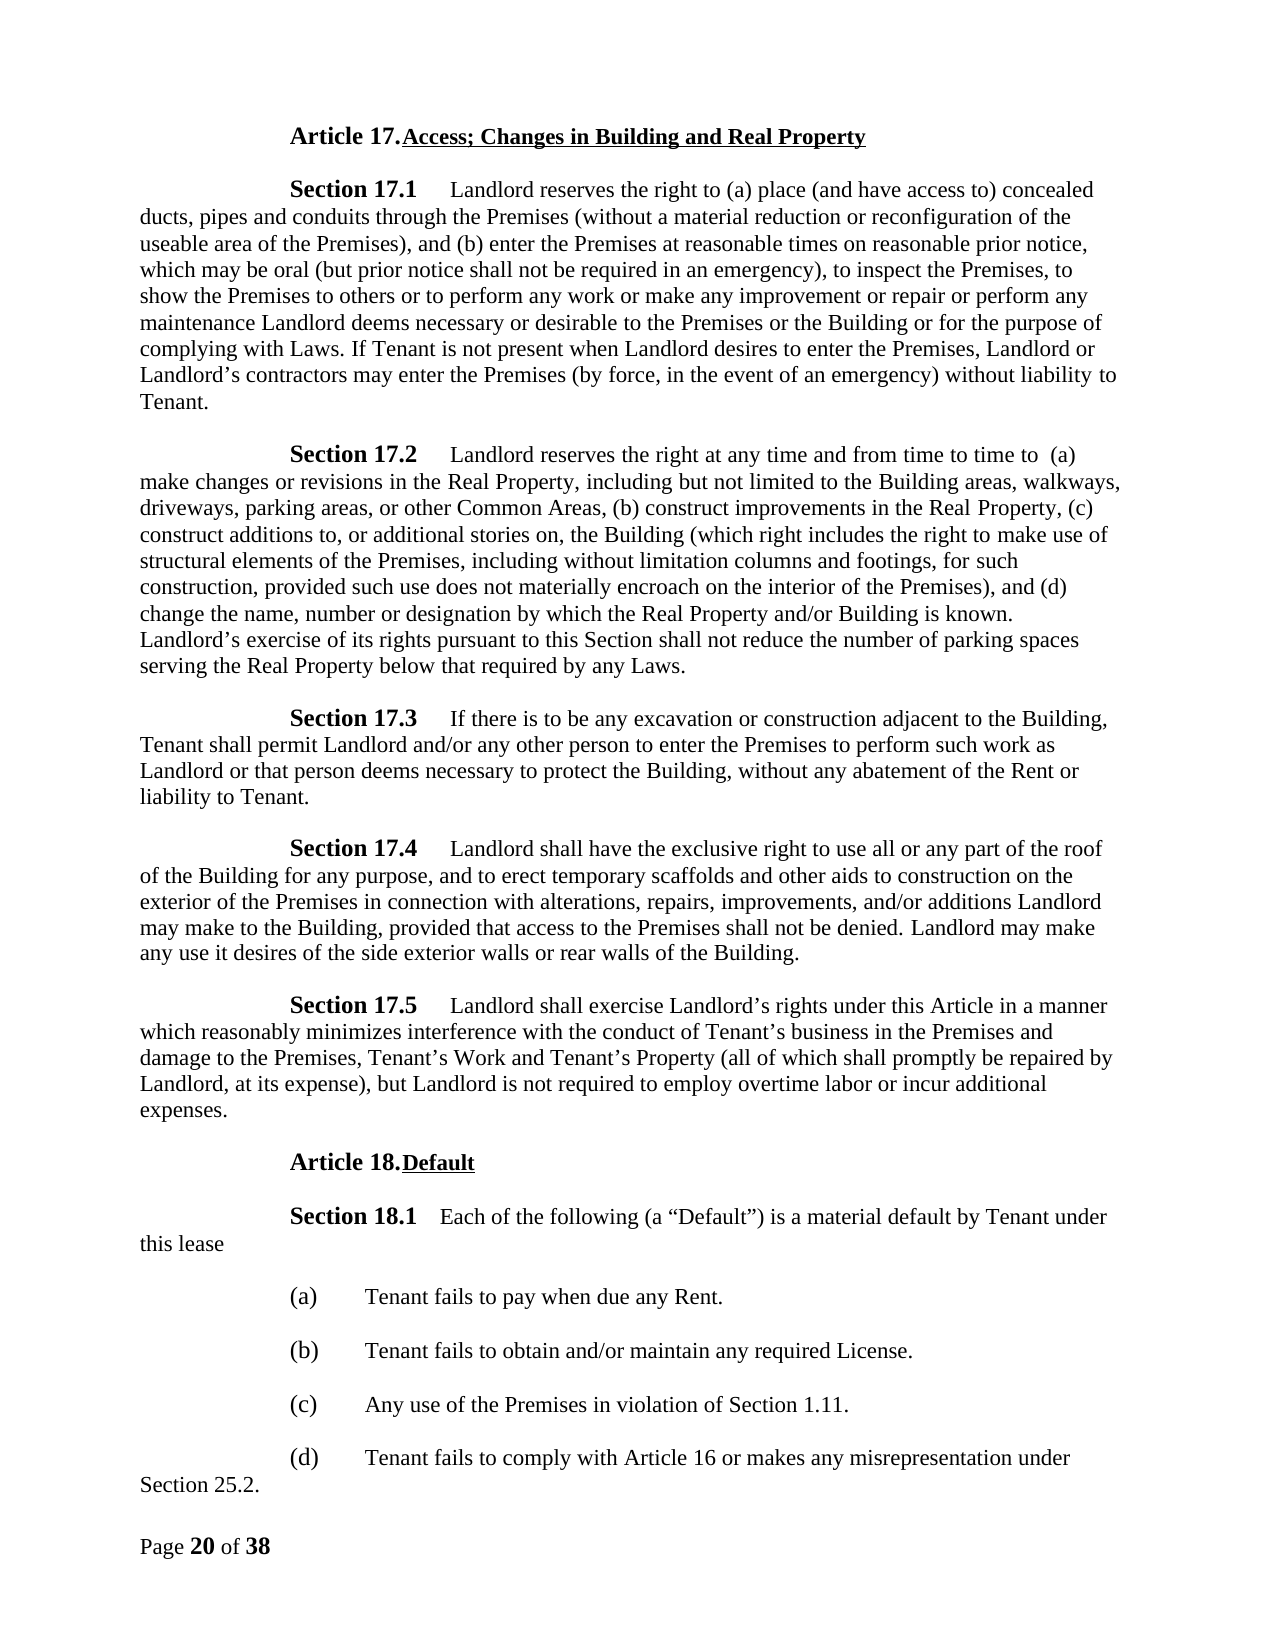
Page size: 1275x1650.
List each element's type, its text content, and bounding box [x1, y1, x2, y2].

text Tenant fails to pay when due any Rent. [139, 1281, 1137, 1310]
text If there is to be any excavation or construction adjacent to the Building, Tenant shall permit Landlord and/or any other person to enter the Premises to perform such work as Landlord or that person deems necessary to protect the Building, without any abatement of the Rent or liability to Tenant. [139, 704, 1111, 809]
text Tenant fails to obtain and/or maintain any required License. [139, 1335, 1137, 1364]
text Landlord reserves the right to (a) place (and have access to) concealed ducts, pipes and conduits through the Premises (without a material reduction or reconfiguration of the useable area of the Premises), and (b) enter the Premises at reasonable times on reasonable prior notice, which may be oral (but prior notice shall not be required in an emergency), to inspect the Premises, to show the Premises to others or to perform any work or make any improvement or repair or perform any maintenance Landlord deems necessary or desirable to the Premises or the Building or for the purpose of complying with Laws. If Tenant is not present when Landlord desires to enter the Premises, Landlord or Landlord’s contractors may enter the Premises (by force, in the event of an emergency) without liability to Tenant. [139, 174, 1125, 414]
text Each of the following (a “Default”) is a material default by Tenant under this lease [139, 1201, 1137, 1256]
text Landlord shall have the exclusive right to use all or any part of the roof of the Building for any purpose, and to erect temporary scaffolds and other aids to construction on the exterior of the Premises in connection with alterations, repairs, improvements, and/or additions Landlord may make to the Building, provided that access to the Premises shall not be denied. Landlord may make any use it desires of the side exterior walls or rear walls of the Building. [139, 834, 1125, 966]
text Landlord shall exercise Landlord’s rights under this Article in a manner which reasonably minimizes interference with the conduct of Tenant’s business in the Premises and damage to the Premises, Tenant’s Work and Tenant’s Property (all of which shall promptly be repaired by Landlord, at its expense), but Landlord is not required to employ overtime labor or incur additional expenses. [139, 991, 1125, 1122]
text Access; Changes in Building and Real Property [289, 121, 1137, 149]
text Default [289, 1147, 1137, 1176]
text Tenant fails to comply with Article 16 or makes any misrepresentation under Section 25.2. [139, 1442, 1137, 1497]
text Landlord reserves the right at any time and from time to time to (a) make changes or revisions in the Real Property, including but not limited to the Building areas, walkways, driveways, parking areas, or other Common Areas, (b) construct improvements in the Real Property, (c) construct additions to, or additional stories on, the Building (which right includes the right to make use of structural elements of the Premises, including without limitation columns and footings, for such construction, provided such use does not materially encroach on the interior of the Premises), and (d) change the name, number or designation by which the Real Property and/or Building is known. Landlord’s exercise of its rights pursuant to this Section shall not reduce the number of parking spaces serving the Real Property below that required by any Laws. [139, 439, 1125, 679]
text Any use of the Premises in violation of Section 1.11. [139, 1389, 1137, 1417]
